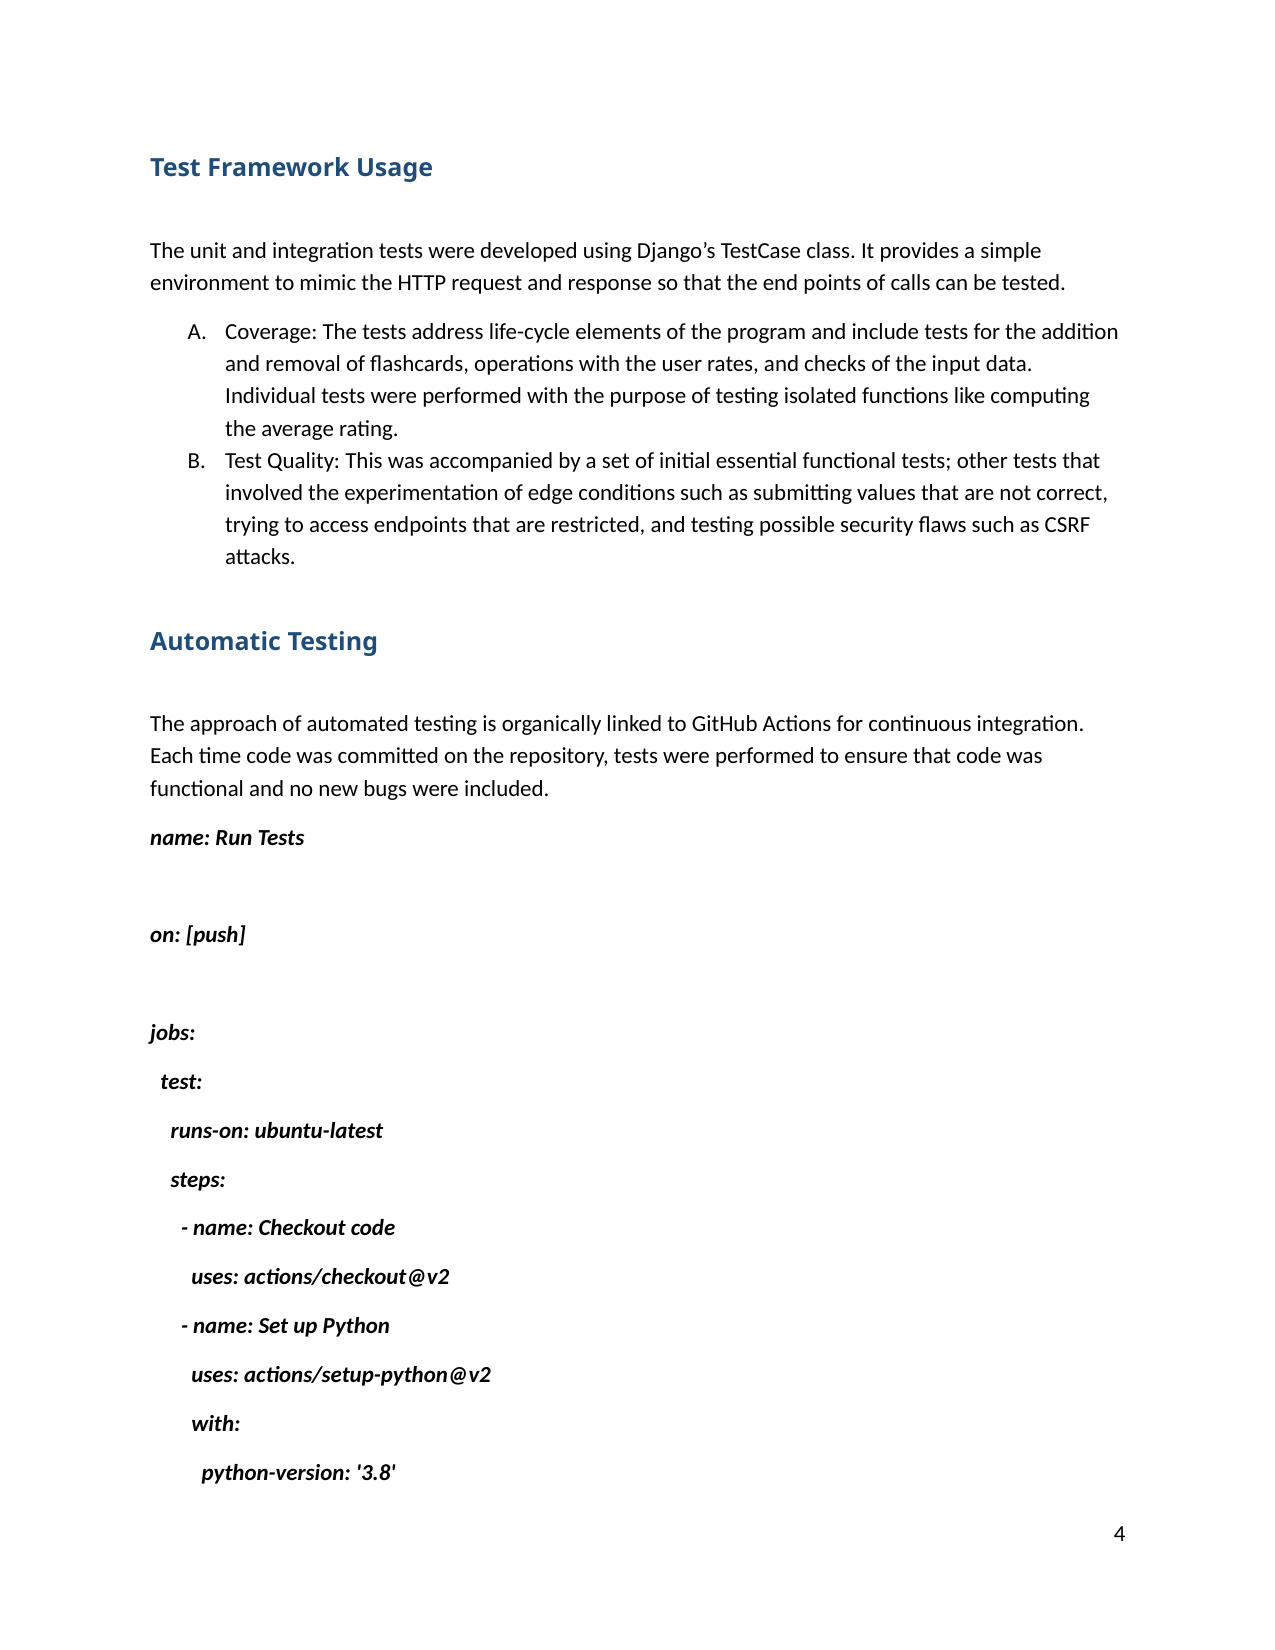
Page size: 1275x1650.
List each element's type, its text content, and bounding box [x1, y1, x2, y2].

text steps: [150, 1165, 1125, 1193]
text python-version: '3.8' [150, 1458, 1125, 1486]
text name: Run Tests [150, 823, 1125, 851]
text on: [push] [150, 920, 1125, 948]
text The unit and integration tests were developed using Django’s TestCase class. It provides a simple environment to mimic the HTTP request and response so that the end points of calls can be tested. [150, 236, 1125, 296]
text with: [150, 1409, 1125, 1437]
text runs-on: ubuntu-latest [150, 1116, 1125, 1144]
list Test Quality: This was accompanied by a set of initial essential functional tests; other tests that involved the experimentation of edge conditions such as submitting values that are not correct, trying to access endpoints that are restricted, and testing possible security flaws such as CSRF attacks. [187, 446, 1125, 570]
list Coverage: The tests address life-cycle elements of the program and include tests for the addition and removal of flashcards, operations with the user rates, and checks of the input data. Individual tests were performed with the purpose of testing isolated functions like computing the average rating. [187, 317, 1125, 442]
text uses: actions/checkout@v2 [150, 1262, 1125, 1290]
text - name: Checkout code [150, 1213, 1125, 1242]
subtitle Test Framework Usage [150, 150, 1125, 184]
text jobs: [150, 1018, 1125, 1046]
text uses: actions/setup-python@v2 [150, 1360, 1125, 1388]
text - name: Set up Python [150, 1311, 1125, 1339]
text test: [150, 1067, 1125, 1095]
subtitle Automatic Testing [150, 623, 1125, 657]
text The approach of automated testing is organically linked to GitHub Actions for continuous integration. Each time code was committed on the repository, tests were performed to ensure that code was functional and no new bugs were included. [150, 709, 1125, 802]
